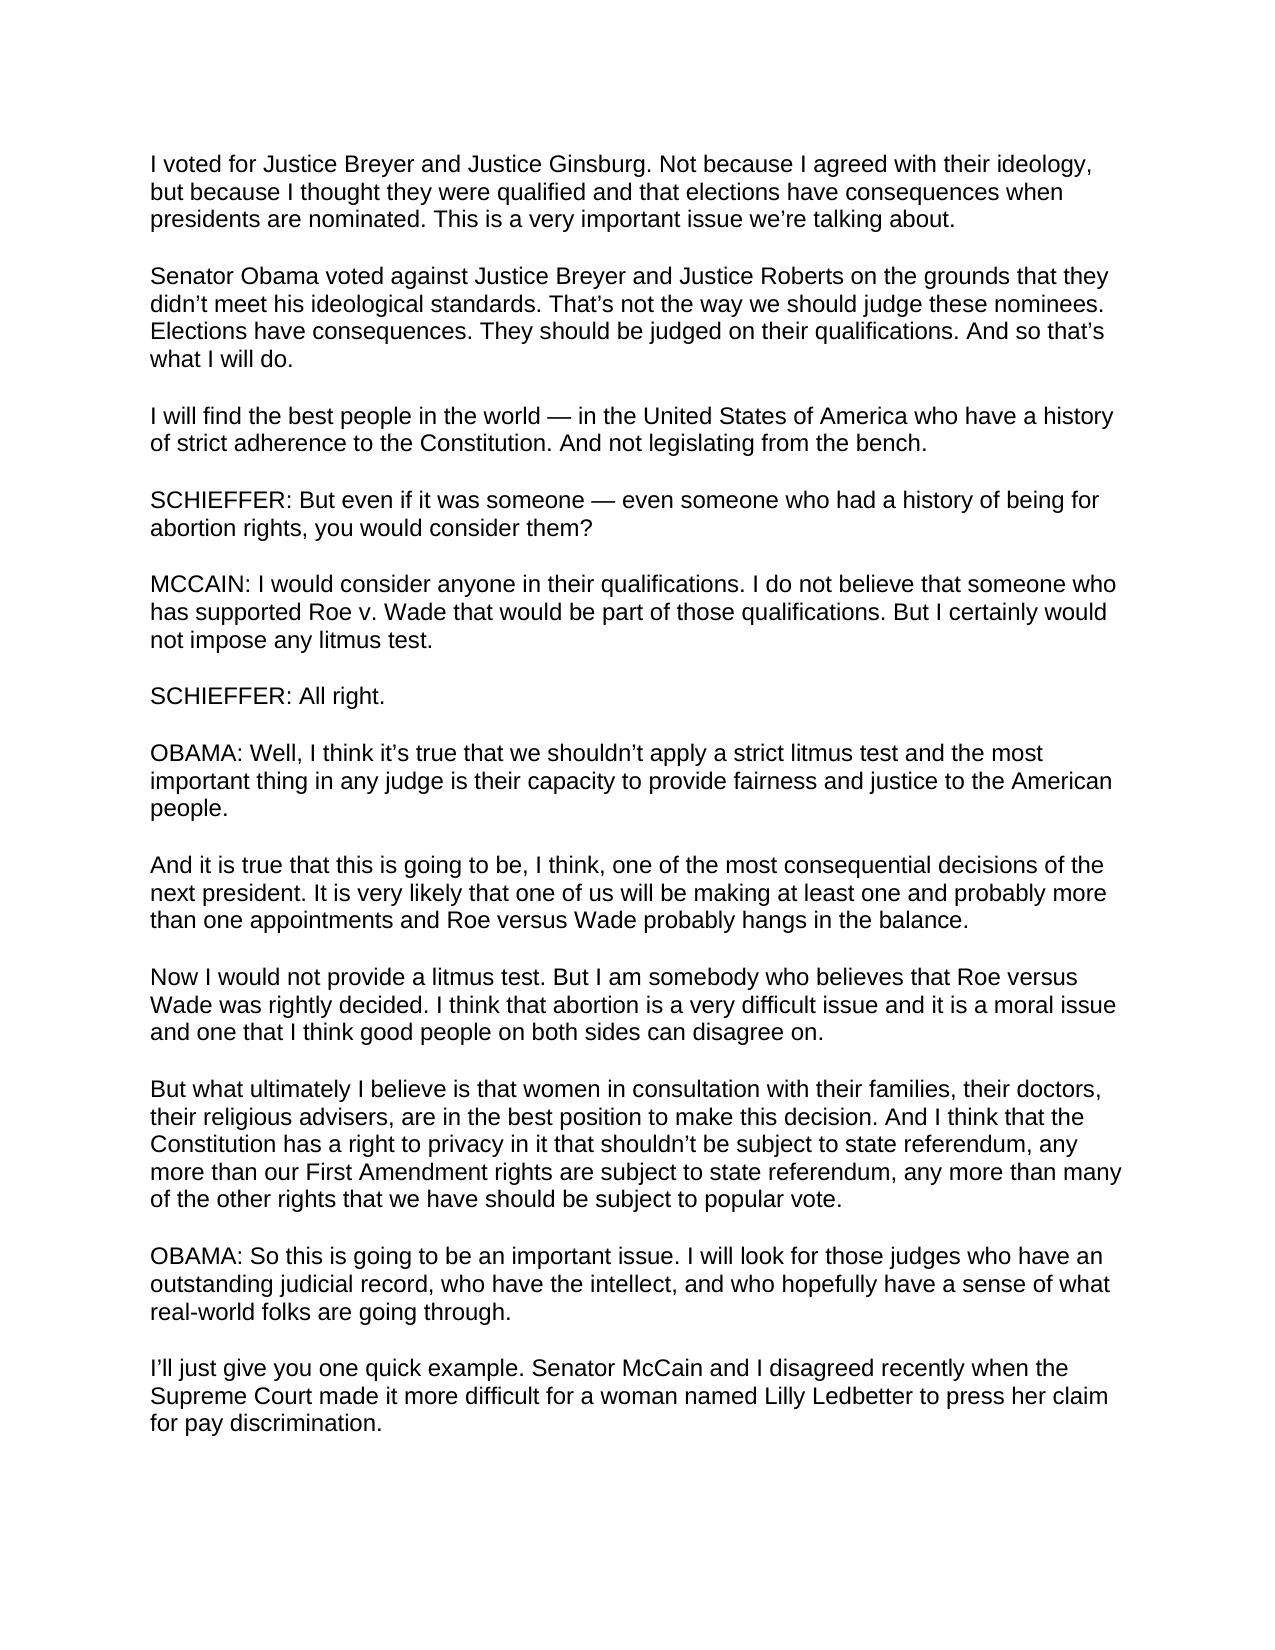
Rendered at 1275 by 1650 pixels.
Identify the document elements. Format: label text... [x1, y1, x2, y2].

text OBAMA: So this is going to be an important issue. I will look for those judges who have an outstanding judicial record, who have the intellect, and who hopefully have a sense of what real-world folks are going through. [150, 1242, 1125, 1325]
text Senator Obama voted against Justice Breyer and Justice Roberts on the grounds that they didn’t meet his ideological standards. That’s not the way we should judge these nominees. Elections have consequences. They should be judged on their qualifications. And so that’s what I will do. [150, 262, 1125, 372]
text And it is true that this is going to be, I think, one of the most consequential decisions of the next president. It is very likely that one of us will be making at least one and probably more than one appointments and Roe versus Wade probably hangs in the balance. [150, 851, 1125, 934]
text SCHIEFFER: All right. [150, 682, 1125, 710]
text I’ll just give you one quick example. Senator McCain and I disagreed recently when the Supreme Court made it more difficult for a woman named Lilly Ledbetter to press her claim for pay discrimination. [150, 1354, 1125, 1437]
text But what ultimately I believe is that women in consultation with their families, their doctors, their religious advisers, are in the best position to make this decision. And I think that the Constitution has a right to privacy in it that shouldn’t be subject to state referendum, any more than our First Amendment rights are subject to state referendum, any more than many of the other rights that we have should be subject to popular vote. [150, 1075, 1125, 1213]
text MCCAIN: I would consider anyone in their qualifications. I do not believe that someone who has supported Roe v. Wade that would be part of those qualifications. But I certainly would not impose any litmus test. [150, 570, 1125, 653]
text I voted for Justice Breyer and Justice Ginsburg. Not because I agreed with their ideology, but because I thought they were qualified and that elections have consequences when presidents are nominated. This is a very important issue we’re talking about. [150, 150, 1125, 233]
text SCHIEFFER: But even if it was someone — even someone who had a history of being for abortion rights, you would consider them? [150, 486, 1125, 541]
text OBAMA: Well, I think it’s true that we shouldn’t apply a strict litmus test and the most important thing in any judge is their capacity to provide fairness and justice to the American people. [150, 739, 1125, 822]
text Now I would not provide a litmus test. But I am somebody who believes that Roe versus Wade was rightly decided. I think that abortion is a very difficult issue and it is a moral issue and one that I think good people on both sides can disagree on. [150, 963, 1125, 1046]
text I will find the best people in the world — in the United States of America who have a history of strict adherence to the Constitution. And not legislating from the bench. [150, 402, 1125, 457]
